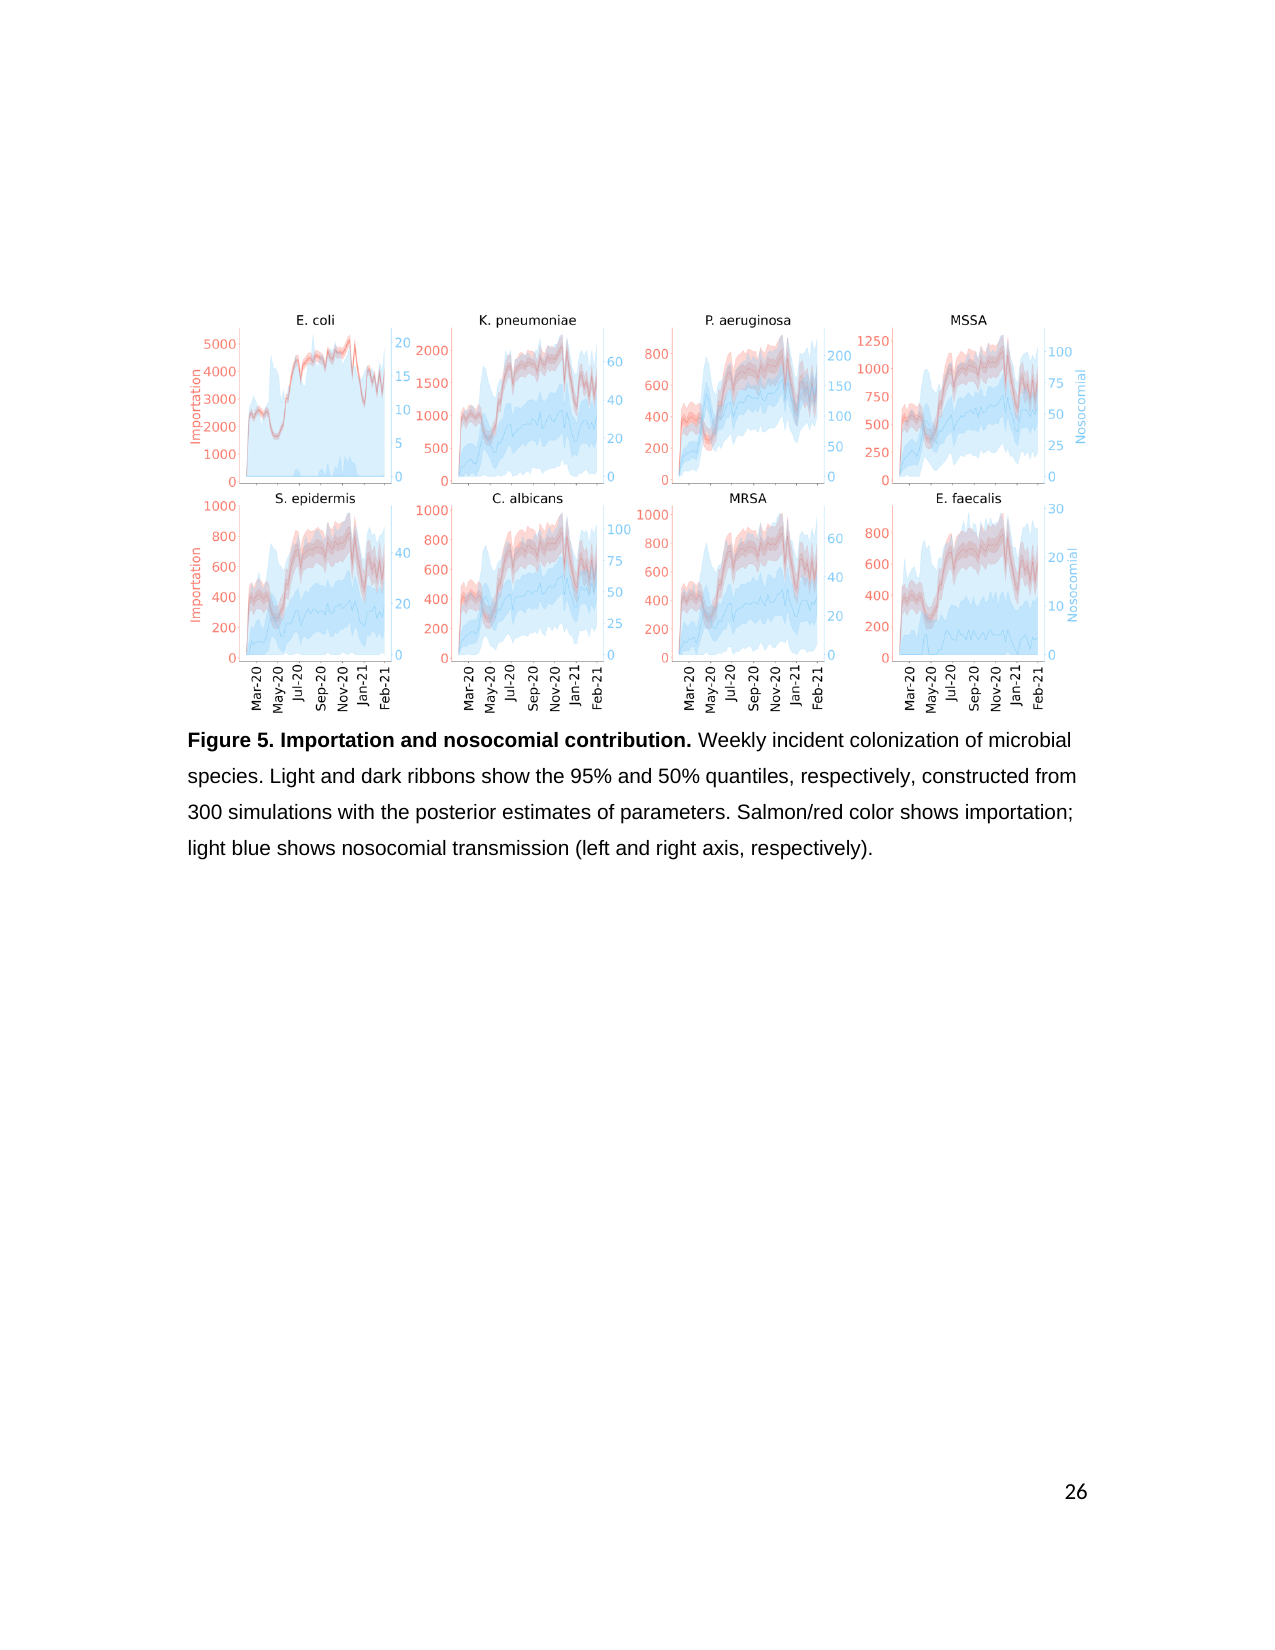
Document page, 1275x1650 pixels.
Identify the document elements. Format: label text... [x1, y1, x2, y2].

text Figure 5. Importation and nosocomial contribution. Weekly incident colonization of microbial species. Light and dark ribbons show the 95% and 50% quantiles, respectively, constructed from 300 simulations with the posterior estimates of parameters. Salmon/red color shows importation; light blue shows nosocomial transmission (left and right axis, respectively). [187, 728, 1087, 859]
picture [187, 313, 1088, 714]
